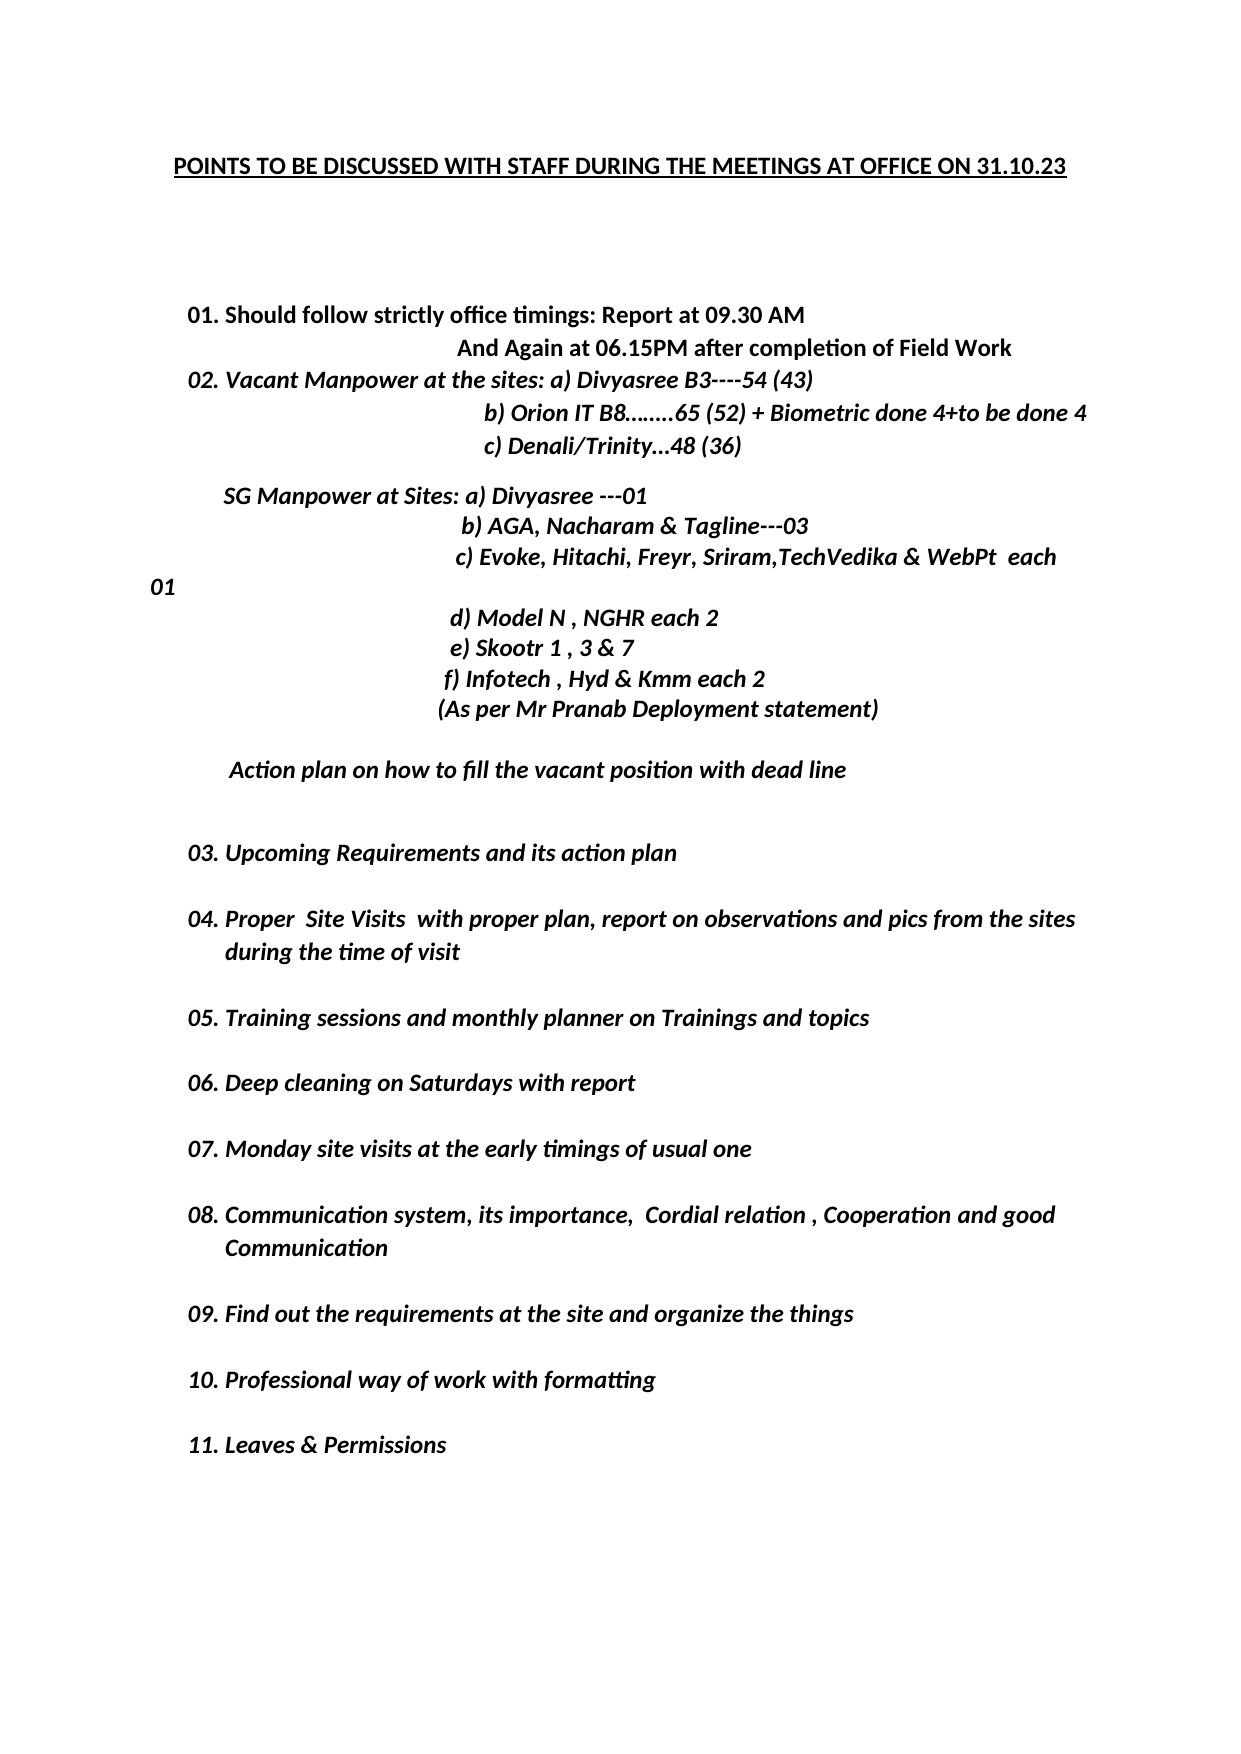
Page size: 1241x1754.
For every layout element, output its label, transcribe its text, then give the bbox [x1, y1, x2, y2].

list Monday site visits at the early timings of usual one [187, 1133, 1090, 1164]
list Should follow strictly office timings: Report at 09.30 AM [187, 299, 1090, 329]
list Find out the requirements at the site and organize the things [187, 1298, 1090, 1328]
list And Again at 06.15PM after completion of Field Work [225, 332, 1090, 362]
list Vacant Manpower at the sites: a) Divyasree B3----54 (43) [187, 364, 1090, 395]
text f) Infotech , Hyd & Kmm each 2 [150, 663, 1090, 694]
list Professional way of work with formatting [187, 1364, 1090, 1394]
text c) Evoke, Hitachi, Freyr, Sriram,TechVedika & WebPt each 01 [150, 541, 1090, 602]
list Deep cleaning on Saturdays with report [187, 1068, 1090, 1098]
list b) Orion IT B8……..65 (52) + Biometric done 4+to be done 4 [450, 397, 1090, 428]
list c) Denali/Trinity…48 (36) [450, 430, 1090, 461]
list Communication system, its importance, Cordial relation , Cooperation and good Communication [187, 1199, 1090, 1263]
text d) Model N , NGHR each 2 [150, 602, 1090, 633]
text (As per Mr Pranab Deployment statement) [150, 694, 1090, 724]
text b) AGA, Nacharam & Tagline---03 [150, 511, 1090, 541]
text Action plan on how to fill the vacant position with dead line [150, 755, 1090, 785]
text e) Skootr 1 , 3 & 7 [150, 633, 1090, 663]
list Leaves & Permissions [187, 1430, 1090, 1460]
list Proper Site Visits with proper plan, report on observations and pics from the sites during the time of visit [187, 903, 1090, 966]
list Training sessions and monthly planner on Trainings and topics [187, 1002, 1090, 1032]
text SG Manpower at Sites: a) Divyasree ---01 [150, 480, 1090, 511]
text POINTS TO BE DISCUSSED WITH STAFF DURING THE MEETINGS AT OFFICE ON 31.10.23 [150, 150, 1090, 181]
list Upcoming Requirements and its action plan [187, 837, 1090, 868]
